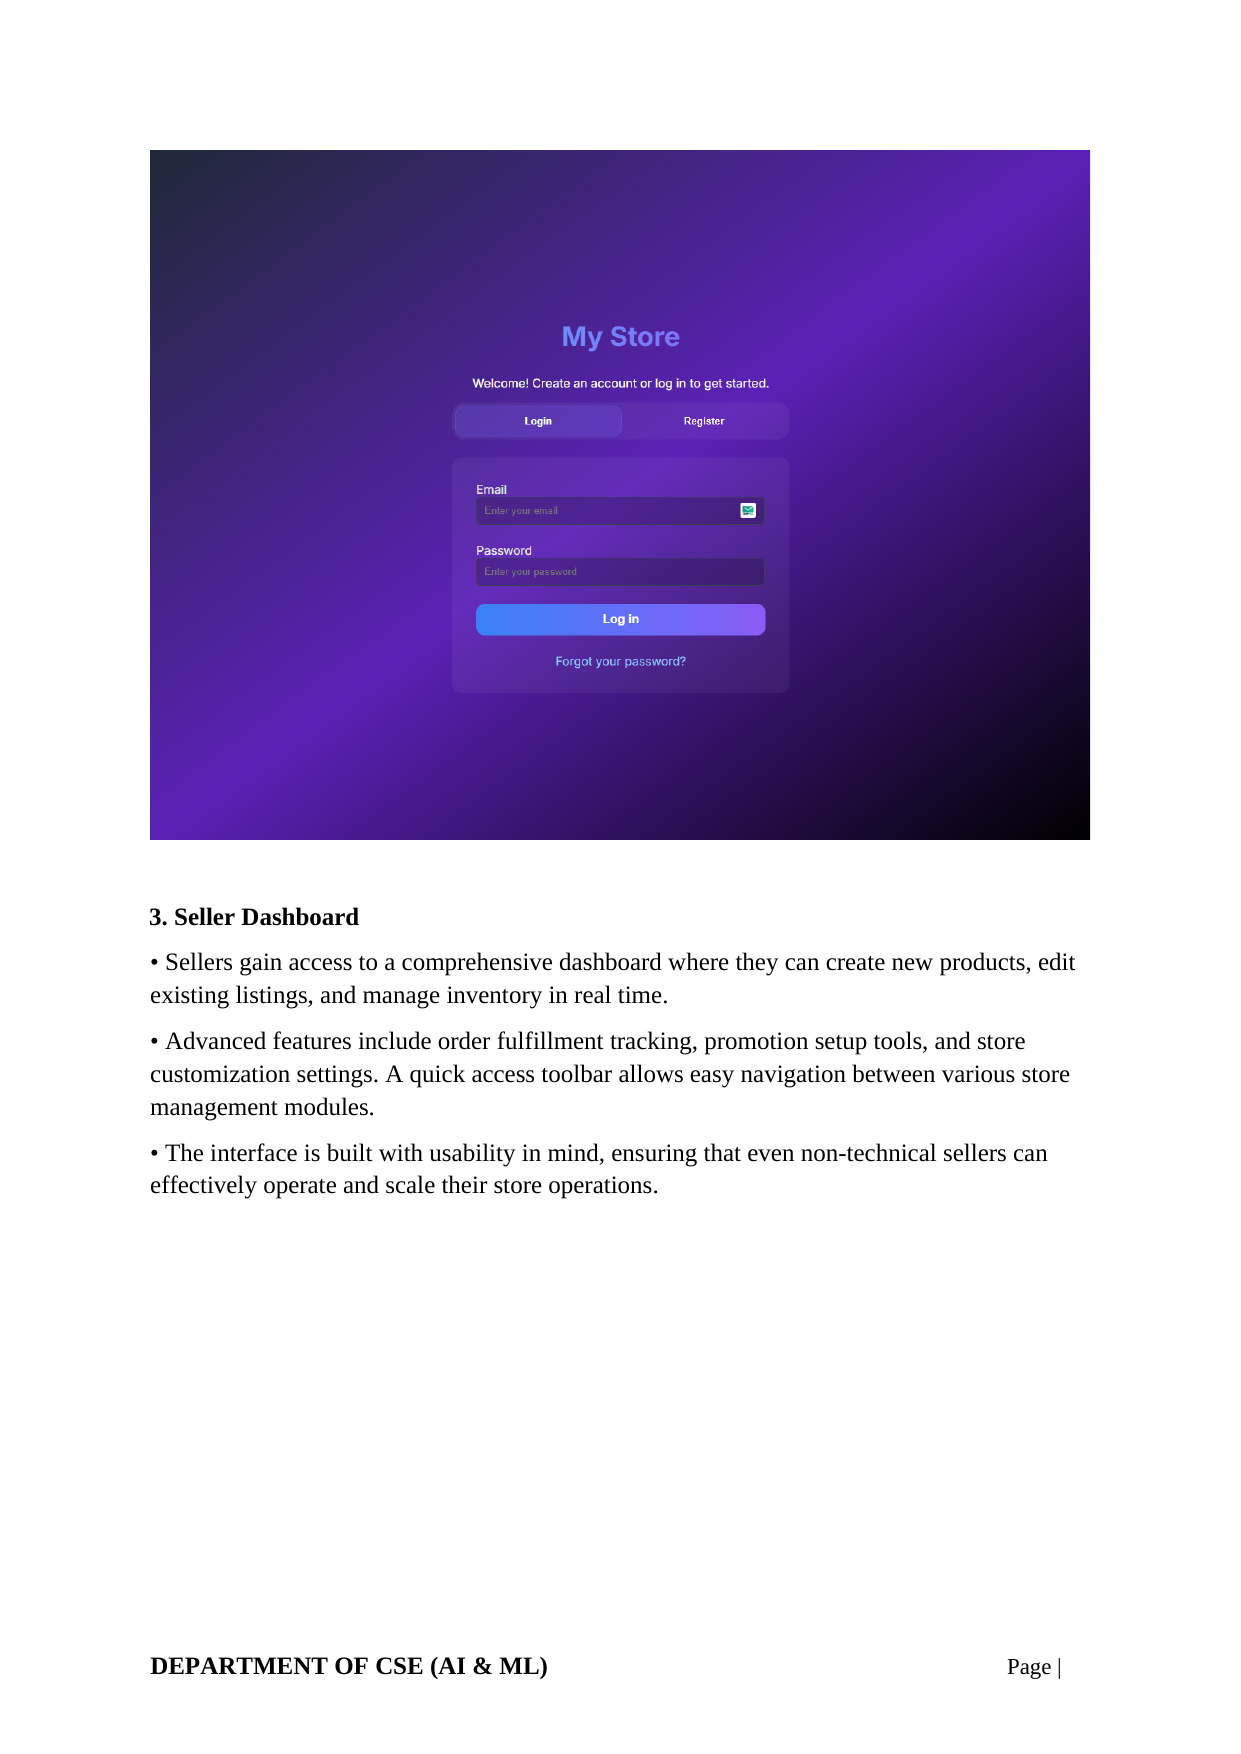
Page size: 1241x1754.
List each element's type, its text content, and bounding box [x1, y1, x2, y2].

text • Sellers gain access to a comprehensive dashboard where they can create new products, edit existing listings, and manage inventory in real time. [150, 947, 1090, 1009]
picture [150, 150, 1091, 840]
text 3. Seller Dashboard [149, 902, 1090, 931]
text • The interface is built with usability in mind, ensuring that even non-technical sellers can effectively operate and scale their store operations. [150, 1138, 1090, 1199]
text • Advanced features include order fulfillment tracking, promotion setup tools, and store customization settings. A quick access toolbar allows easy navigation between various store management modules. [150, 1026, 1090, 1121]
